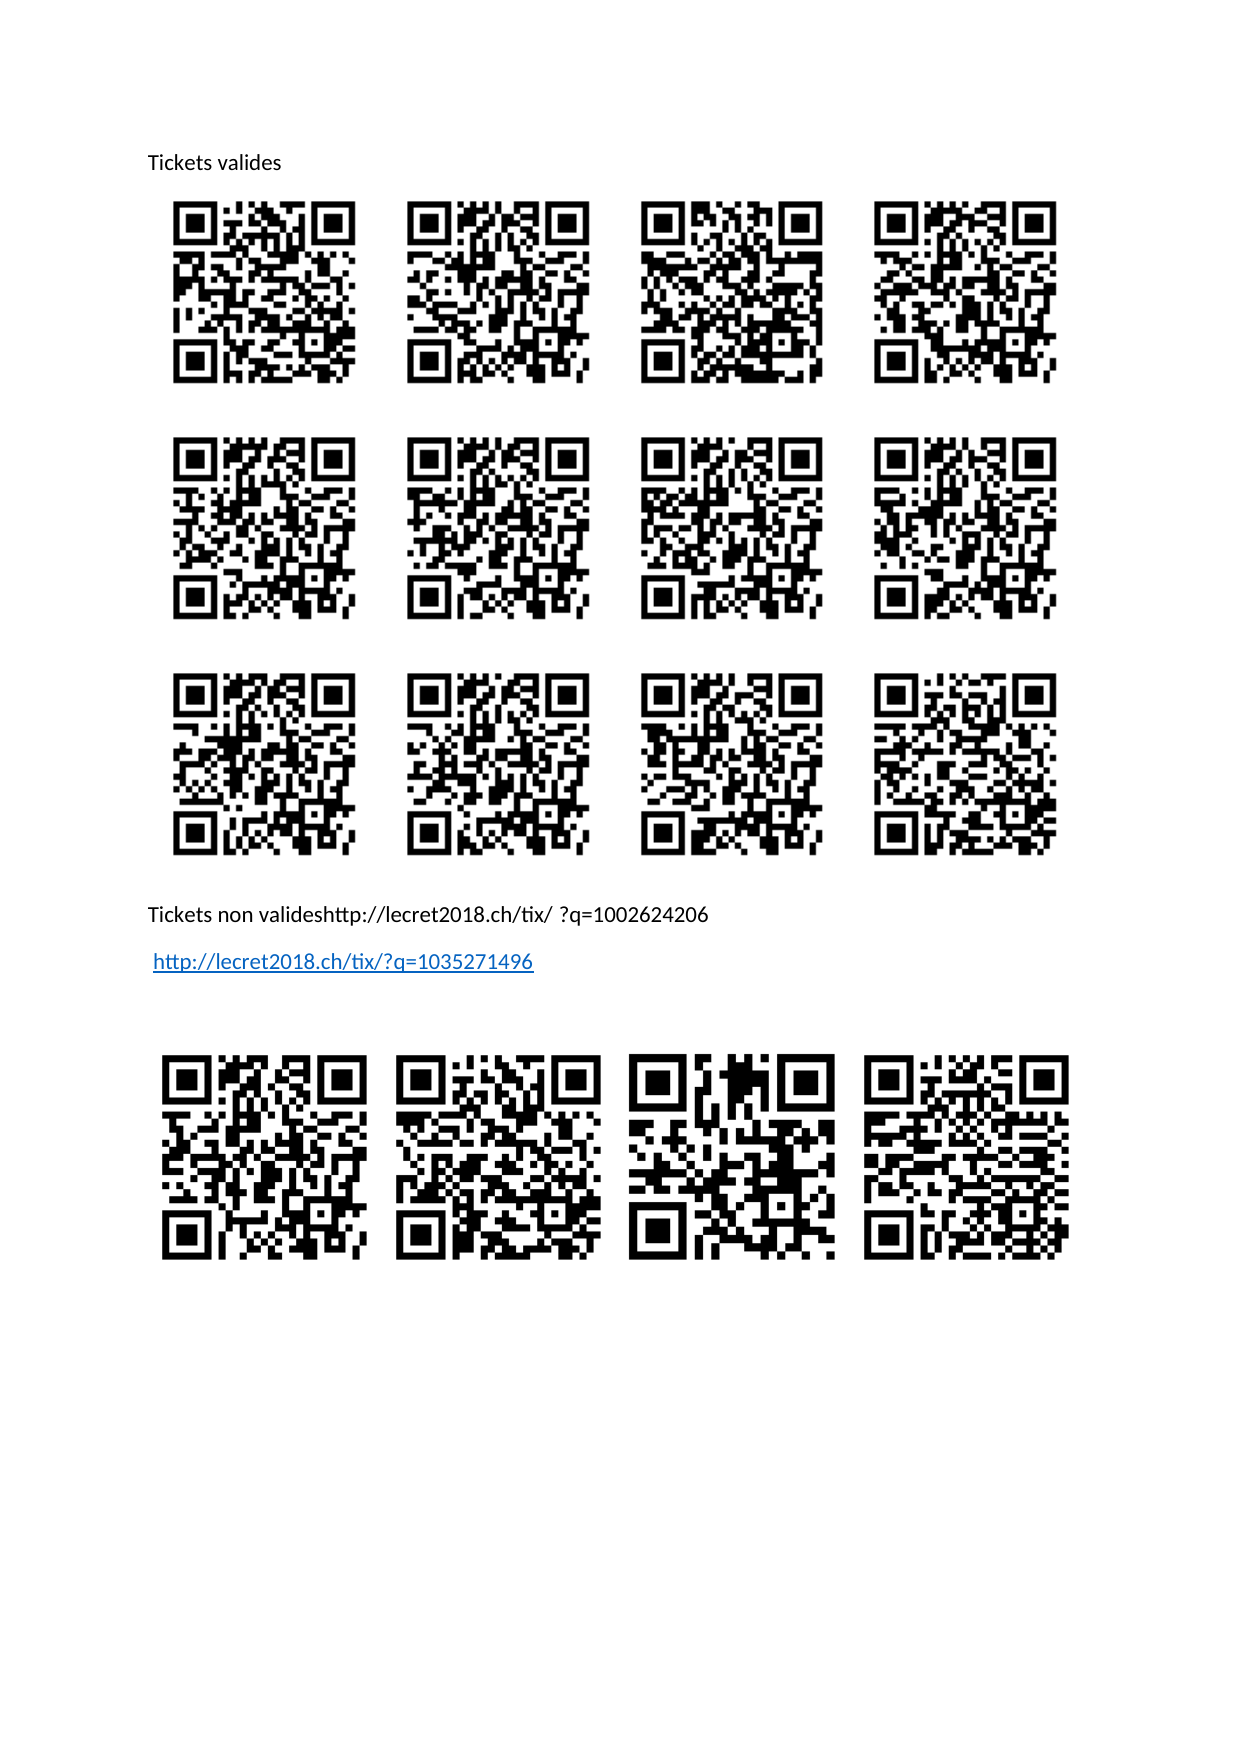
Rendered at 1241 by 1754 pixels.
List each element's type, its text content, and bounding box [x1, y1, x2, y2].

text http://lecret2018.ch/tix/?q=1035271496 [148, 947, 1093, 975]
picture [147, 647, 1083, 882]
text Tickets valides [148, 148, 1093, 176]
picture [147, 175, 1083, 410]
picture [147, 411, 1083, 646]
picture [147, 1040, 1083, 1275]
text Tickets non valideshttp://lecret2018.ch/tix/ ?q=1002624206 [148, 900, 1093, 928]
